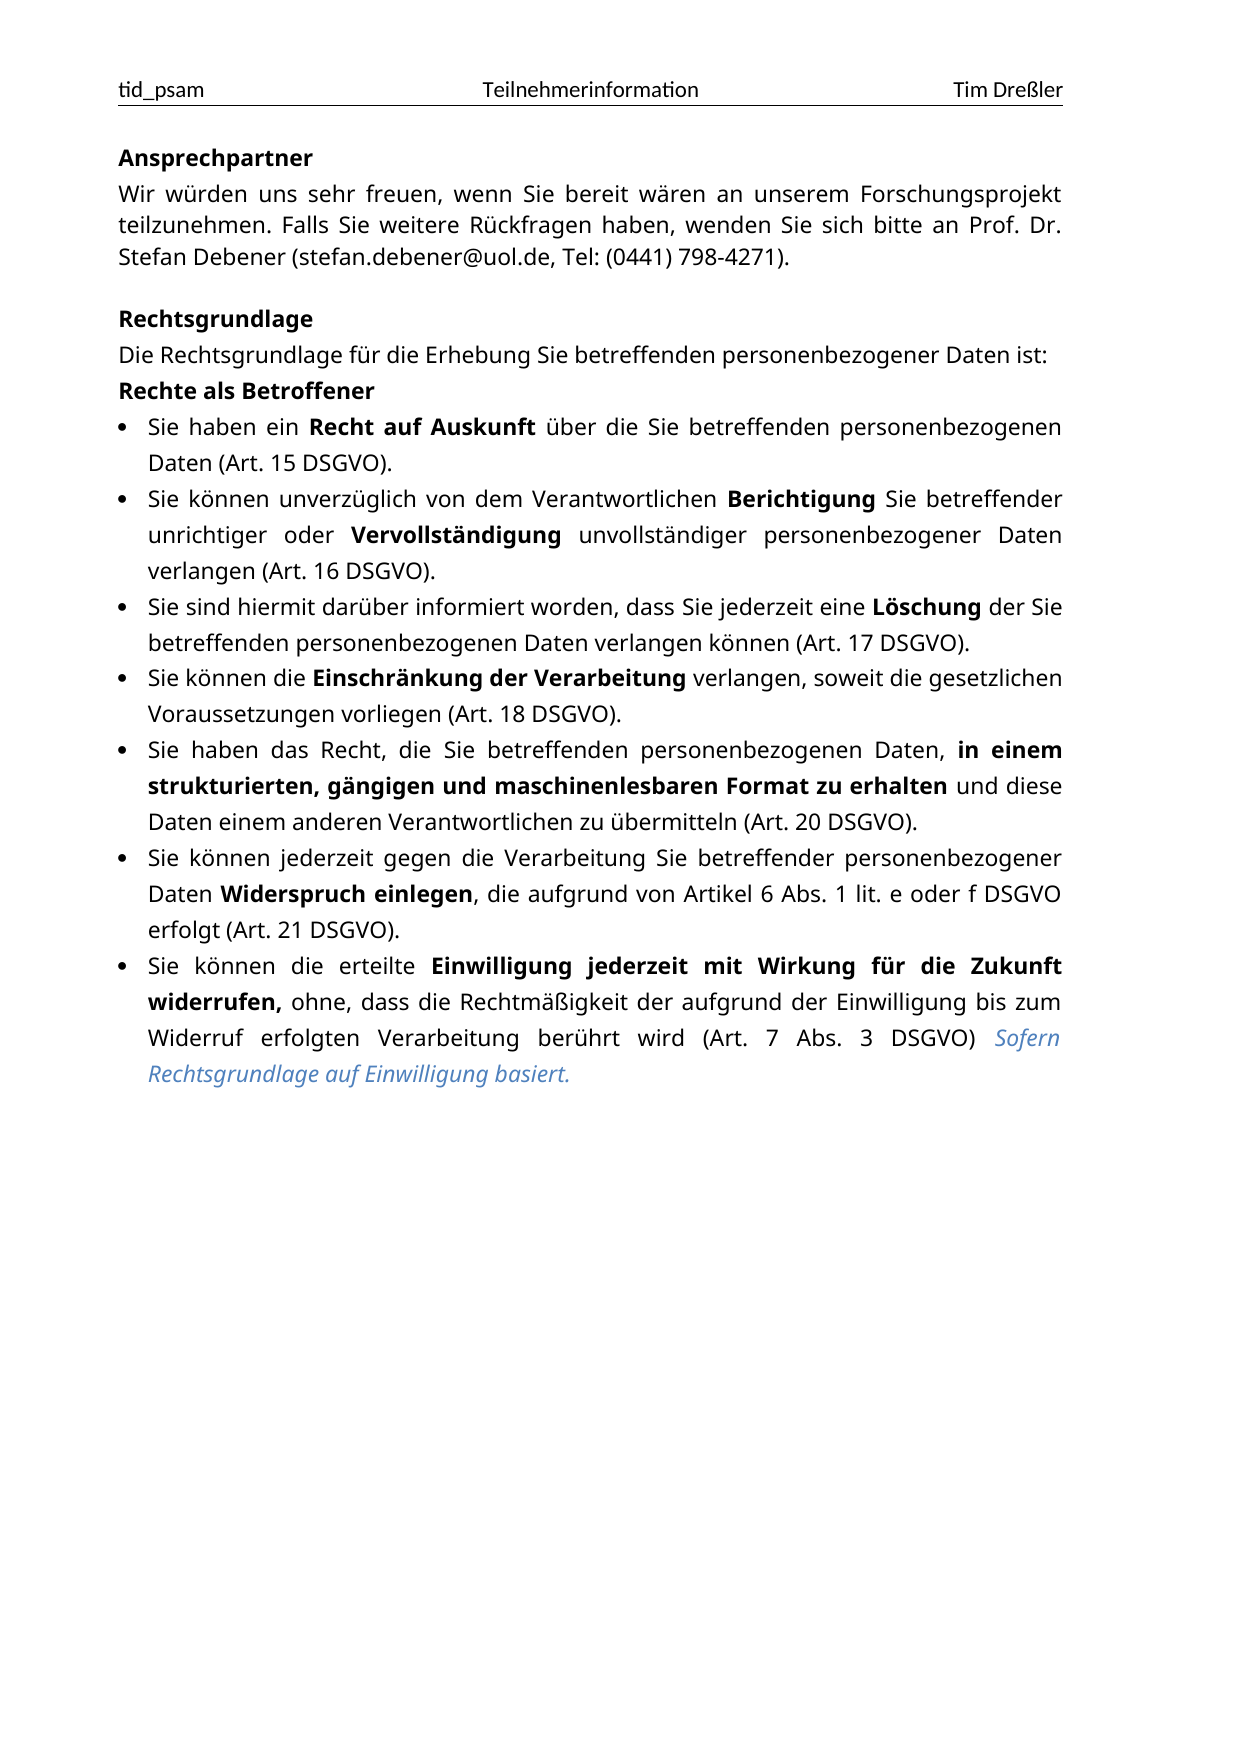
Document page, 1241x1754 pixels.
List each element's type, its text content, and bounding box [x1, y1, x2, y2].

text Wir würden uns sehr freuen, wenn Sie bereit wären an unserem Forschungsprojekt teilzunehmen. Falls Sie weitere Rückfragen haben, wenden Sie sich bitte an Prof. Dr. Stefan Debener (stefan.debener@uol.de, Tel: (0441) 798-4271). [118, 178, 1063, 272]
list Sie können die Einschränkung der Verarbeitung verlangen, soweit die gesetzlichen Voraussetzungen vorliegen (Art. 18 DSGVO). [118, 662, 1063, 729]
list Sie können unverzüglich von dem Verantwortlichen Berichtigung Sie betreffender unrichtiger oder Vervollständigung unvollständiger personenbezogener Daten verlangen (Art. 16 DSGVO). [118, 483, 1063, 586]
list Sie haben das Recht, die Sie betreffenden personenbezogenen Daten, in einem strukturierten, gängigen und maschinenlesbaren Format zu erhalten und diese Daten einem anderen Verantwortlichen zu übermitteln (Art. 20 DSGVO). [118, 734, 1063, 837]
list Sie können die erteilte Einwilligung jederzeit mit Wirkung für die Zukunft widerrufen, ohne, dass die Rechtmäßigkeit der aufgrund der Einwilligung bis zum Widerruf erfolgten Verarbeitung berührt wird (Art. 7 Abs. 3 DSGVO) Sofern Rechtsgrundlage auf Einwilligung basiert. [118, 950, 1063, 1089]
list Sie sind hiermit darüber informiert worden, dass Sie jederzeit eine Löschung der Sie betreffenden personenbezogenen Daten verlangen können (Art. 17 DSGVO). [118, 591, 1063, 658]
text Rechte als Betroffener [118, 375, 1063, 406]
list Sie haben ein Recht auf Auskunft über die Sie betreffenden personenbezogenen Daten (Art. 15 DSGVO). [118, 411, 1063, 478]
list Sie können jederzeit gegen die Verarbeitung Sie betreffender personenbezogener Daten Widerspruch einlegen, die aufgrund von Artikel 6 Abs. 1 lit. e oder f DSGVO erfolgt (Art. 21 DSGVO). [118, 842, 1063, 945]
text Ansprechpartner [118, 142, 1063, 173]
text Rechtsgrundlage [118, 303, 1063, 334]
text Die Rechtsgrundlage für die Erhebung Sie betreffenden personenbezogener Daten ist: [118, 339, 1063, 370]
